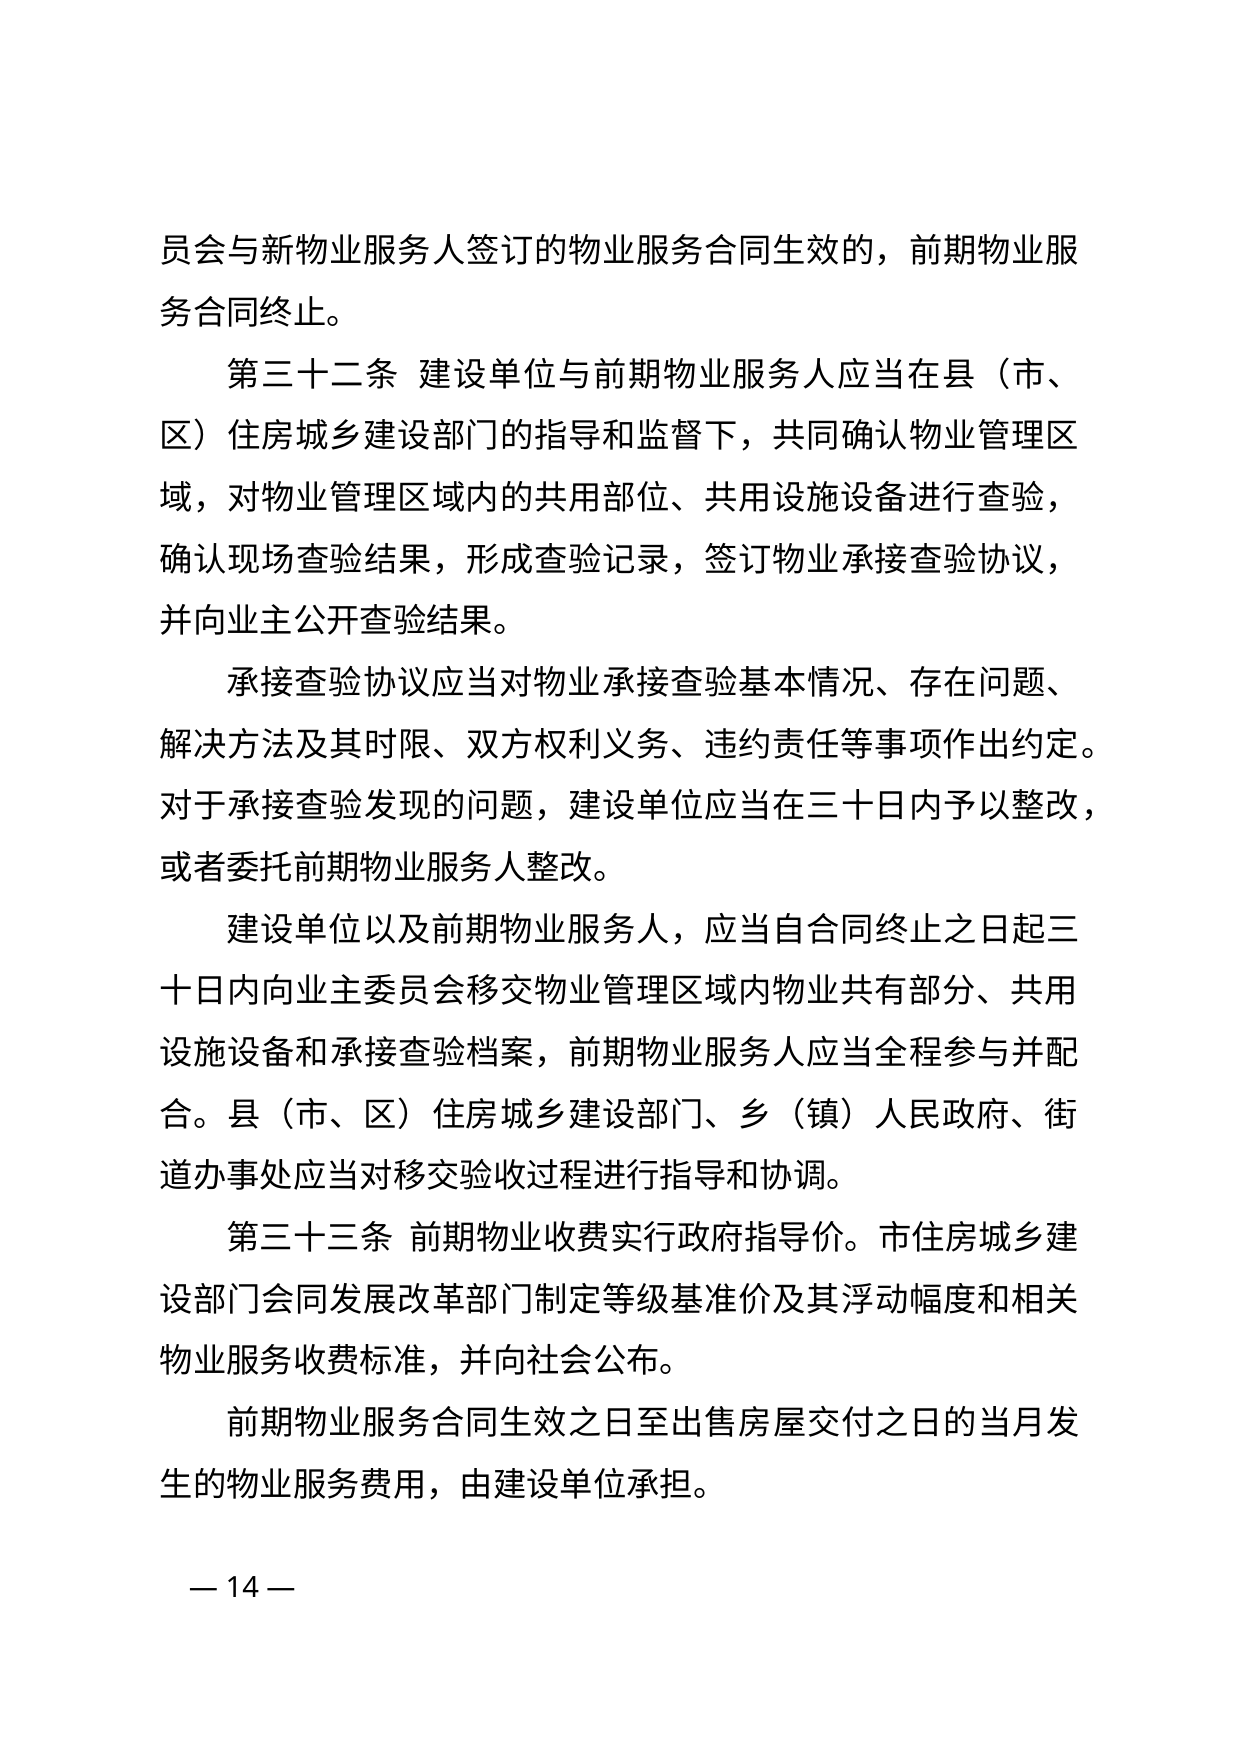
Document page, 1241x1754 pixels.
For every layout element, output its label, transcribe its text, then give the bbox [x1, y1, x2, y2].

text 承接查验协议应当对物业承接查验基本情况、存在问题、解决方法及其时限、双方权利义务、违约责任等事项作出约定。对于承接查验发现的问题，建设单位应当在三十日内予以整改，或者委托前期物业服务人整改。 [159, 645, 1081, 892]
text 建设单位以及前期物业服务人，应当自合同终止之日起三十日内向业主委员会移交物业管理区域内物业共有部分、共用设施设备和承接查验档案，前期物业服务人应当全程参与并配合。县（市、区）住房城乡建设部门、乡（镇）人民政府、街道办事处应当对移交验收过程进行指导和协调。 [159, 892, 1081, 1200]
text 第三十二条 建设单位与前期物业服务人应当在县（市、区）住房城乡建设部门的指导和监督下，共同确认物业管理区域，对物业管理区域内的共用部位、共用设施设备进行查验，确认现场查验结果，形成查验记录，签订物业承接查验协议，并向业主公开查验结果。 [159, 337, 1081, 645]
text 前期物业服务合同生效之日至出售房屋交付之日的当月发生的物业服务费用，由建设单位承担。 [159, 1385, 1081, 1509]
text 第三十三条 前期物业收费实行政府指导价。市住房城乡建设部门会同发展改革部门制定等级基准价及其浮动幅度和相关物业服务收费标准，并向社会公布。 [159, 1200, 1081, 1385]
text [159, 214, 1081, 337]
